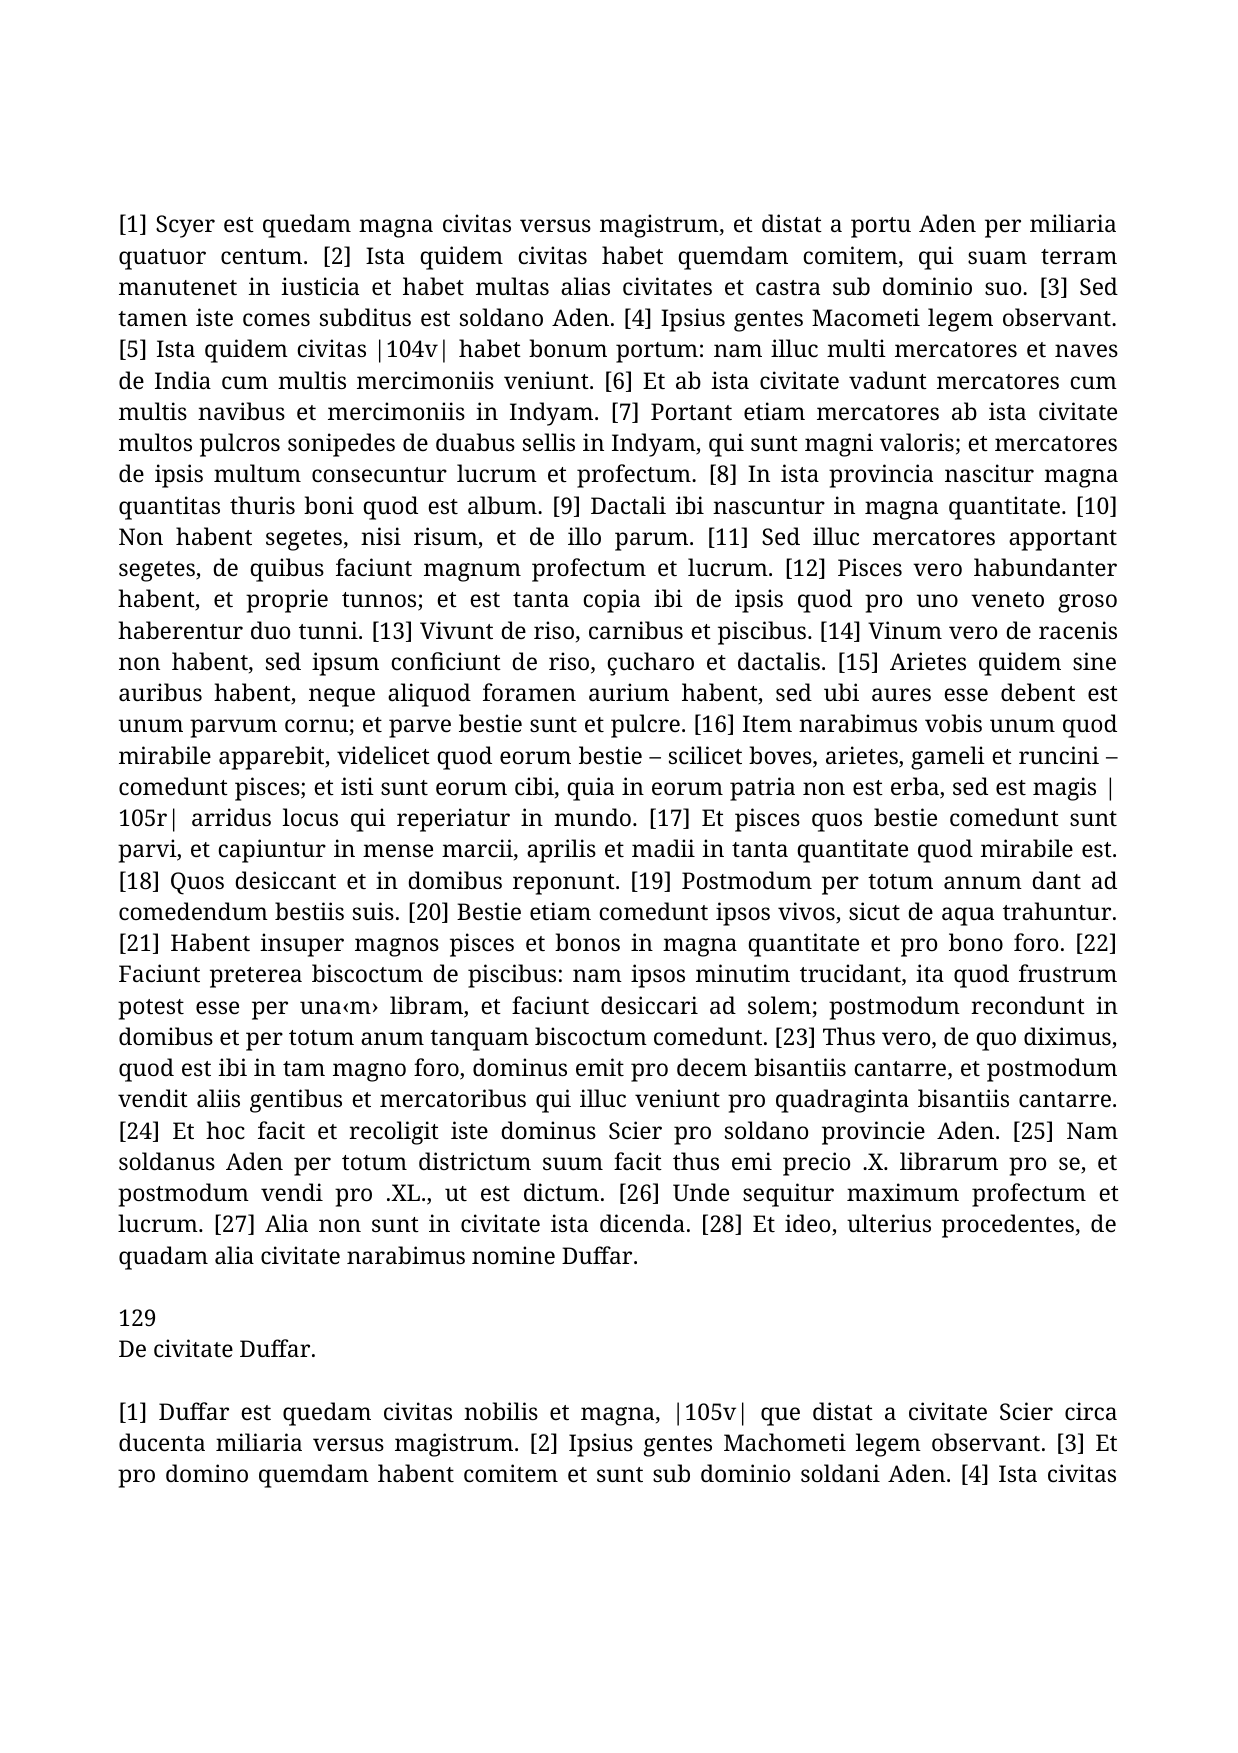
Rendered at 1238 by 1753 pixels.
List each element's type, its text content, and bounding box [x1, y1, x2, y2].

text De civitate Duffar. [118, 1333, 1119, 1365]
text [118, 1396, 1119, 1490]
text 129 [118, 1302, 1119, 1333]
text [1] Scyer est quedam magna civitas versus magistrum, et distat a portu Aden per miliaria quatuor centum. [2] Ista quidem civitas habet quemdam comitem, qui suam terram manutenet in iusticia et habet multas alias civitates et castra sub dominio suo. [3] Sed tamen iste comes subditus est soldano Aden. [4] Ipsius gentes Macometi legem observant. [5] Ista quidem civitas |104v| habet bonum portum: nam illuc multi mercatores et naves de India cum multis mercimoniis veniunt. [6] Et ab ista civitate vadunt mercatores cum multis navibus et mercimoniis in Indyam. [7] Portant etiam mercatores ab ista civitate multos pulcros sonipedes de duabus sellis in Indyam, qui sunt magni valoris; et mercatores de ipsis multum consecuntur lucrum et profectum. [8] In ista provincia nascitur magna quantitas thuris boni quod est album. [9] Dactali ibi nascuntur in magna quantitate. [10] Non habent segetes, nisi risum, et de illo parum. [11] Sed illuc mercatores apportant segetes, de quibus faciunt magnum profectum et lucrum. [12] Pisces vero habundanter habent, et proprie tunnos; et est tanta copia ibi de ipsis quod pro uno veneto groso haberentur duo tunni. [13] Vivunt de riso, carnibus et piscibus. [14] Vinum vero de racenis non habent, sed ipsum conficiunt de riso, çucharo et dactalis. [15] Arietes quidem sine auribus habent, neque aliquod foramen aurium habent, sed ubi aures esse debent est unum parvum cornu; et parve bestie sunt et pulcre. [16] Item narabimus vobis unum quod mirabile apparebit, videlicet quod eorum bestie – scilicet boves, arietes, gameli et runcini – comedunt pisces; et isti sunt eorum cibi, quia in eorum patria non est erba, sed est magis |105r| arridus locus qui reperiatur in mundo. [17] Et pisces quos bestie comedunt sunt parvi, et capiuntur in mense marcii, aprilis et madii in tanta quantitate quod mirabile est. [18] Quos desiccant et in domibus reponunt. [19] Postmodum per totum annum dant ad comedendum bestiis suis. [20] Bestie etiam comedunt ipsos vivos, sicut de aqua trahuntur. [21] Habent insuper magnos pisces et bonos in magna quantitate et pro bono foro. [22] Faciunt preterea biscoctum de piscibus: nam ipsos minutim trucidant, ita quod frustrum potest esse per una‹m› libram, et faciunt desiccari ad solem; postmodum recondunt in domibus et per totum anum tanquam biscoctum comedunt. [23] Thus vero, de quo diximus, quod est ibi in tam magno foro, dominus emit pro decem bisantiis cantarre, et postmodum vendit aliis gentibus et mercatoribus qui illuc veniunt pro quadraginta bisantiis cantarre. [24] Et hoc facit et recoligit iste dominus Scier pro soldano provincie Aden. [25] Nam soldanus Aden per totum districtum suum facit thus emi precio .X. librarum pro se, et postmodum vendi pro .XL., ut est dictum. [26] Unde sequitur maximum profectum et lucrum. [27] Alia non sunt in civitate ista dicenda. [28] Et ideo, ulterius procedentes, de quadam alia civitate narabimus nomine Duffar. [118, 208, 1119, 1271]
